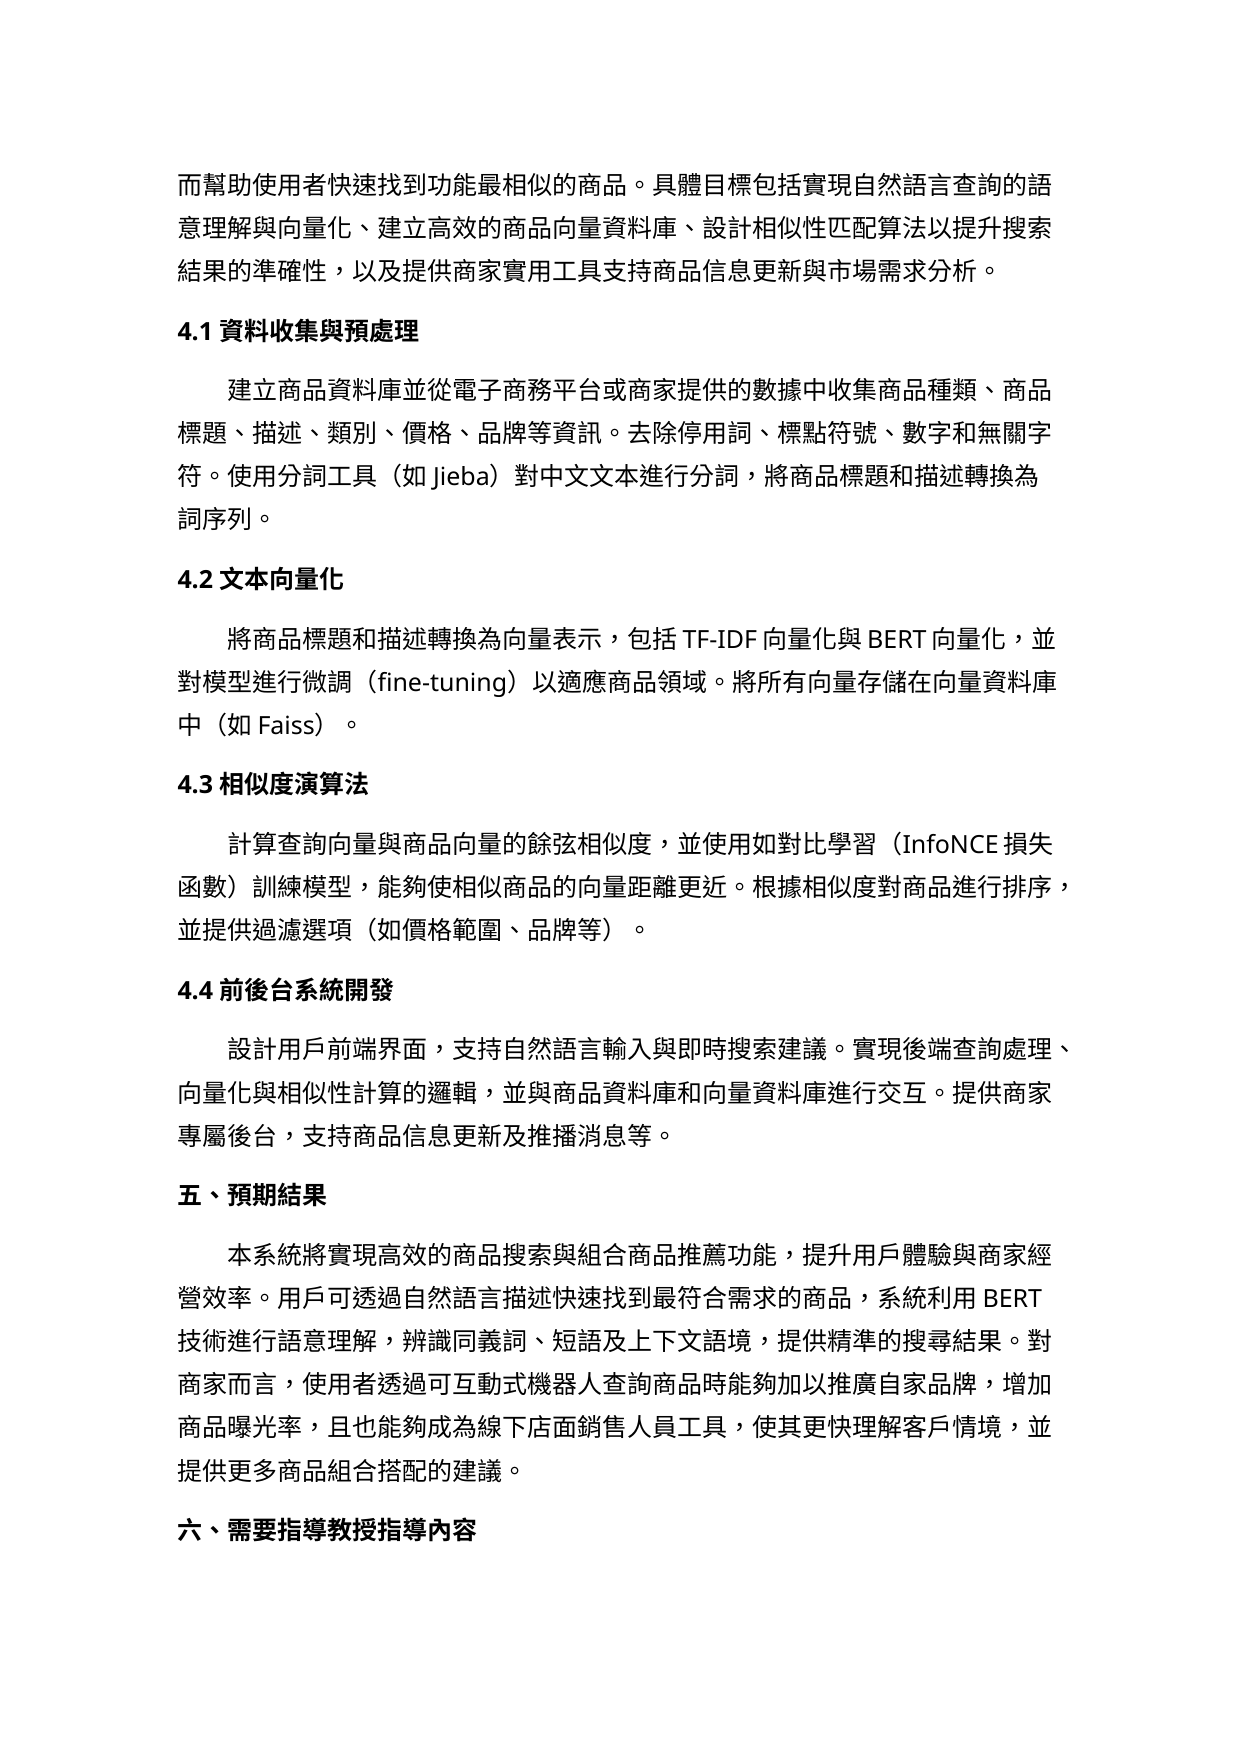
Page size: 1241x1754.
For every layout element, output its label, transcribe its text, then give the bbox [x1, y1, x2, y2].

text 4.4 前後台系統開發 [177, 970, 1063, 1007]
text 設計用戶前端界面，支持自然語言輸入與即時搜索建議。實現後端查詢處理、向量化與相似性計算的邏輯，並與商品資料庫和向量資料庫進行交互。提供商家專屬後台，支持商品信息更新及推播消息等。 [177, 1029, 1063, 1153]
text 將商品標題和描述轉換為向量表示，包括TF-IDF向量化與BERT向量化，並對模型進行微調（fine-tuning）以適應商品領域。將所有向量存儲在向量資料庫中（如Faiss）。 [177, 618, 1063, 742]
text 4.1 資料收集與預處理 [177, 310, 1063, 348]
text 五、預期結果 [177, 1175, 1063, 1213]
text 六、需要指導教授指導內容 [177, 1510, 1063, 1547]
text 計算查詢向量與商品向量的餘弦相似度，並使用如對比學習（InfoNCE損失函數）訓練模型，能夠使相似商品的向量距離更近。根據相似度對商品進行排序，並提供過濾選項（如價格範圍、品牌等）。 [177, 824, 1063, 948]
text 4.3 相似度演算法 [177, 764, 1063, 802]
text 本系統將實現高效的商品搜索與組合商品推薦功能，提升用戶體驗與商家經營效率。用戶可透過自然語言描述快速找到最符合需求的商品，系統利用BERT技術進行語意理解，辨識同義詞、短語及上下文語境，提供精準的搜尋結果。對商家而言，使用者透過可互動式機器人查詢商品時能夠加以推廣自家品牌，增加商品曝光率，且也能夠成為線下店面銷售人員工具，使其更快理解客戶情境，並提供更多商品組合搭配的建議。 [177, 1235, 1063, 1488]
text 4.2 文本向量化 [177, 559, 1063, 596]
text 建立商品資料庫並從電子商務平台或商家提供的數據中收集商品種類、商品標題、描述、類別、價格、品牌等資訊。去除停用詞、標點符號、數字和無關字符。使用分詞工具（如 Jieba）對中文文本進行分詞，將商品標題和描述轉換為詞序列。 [177, 370, 1063, 537]
